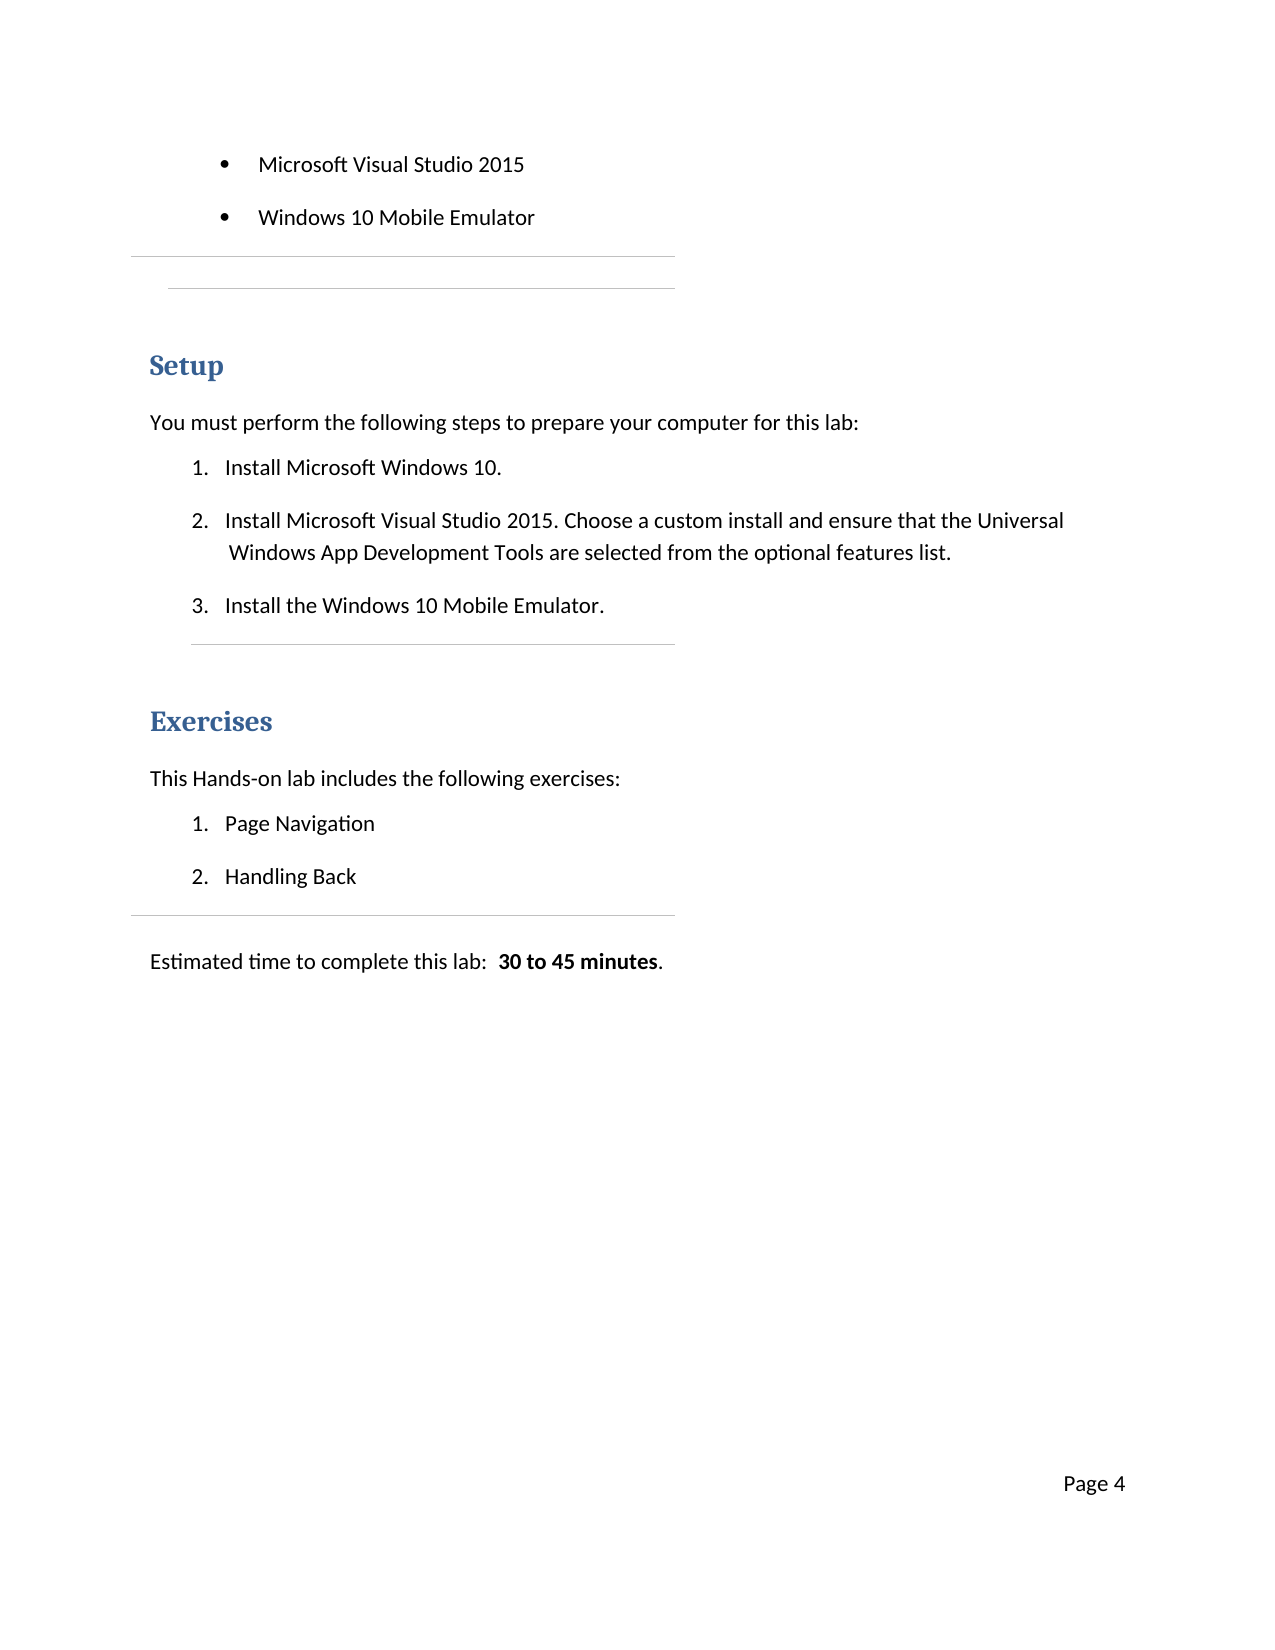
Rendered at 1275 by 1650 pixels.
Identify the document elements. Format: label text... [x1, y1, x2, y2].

list Install the Windows 10 Mobile Emulator. [191, 591, 1125, 619]
list Install Microsoft Windows 10. [191, 453, 1125, 481]
list Install Microsoft Visual Studio 2015. Choose a custom install and ensure that the Universal Windows App Development Tools are selected from the optional features list. [191, 506, 1125, 566]
text Estimated time to complete this lab: 30 to 45 minutes. [150, 947, 1125, 975]
list Page Navigation [191, 809, 1125, 837]
text You must perform the following steps to prepare your computer for this lab: [150, 408, 1125, 436]
list Microsoft Visual Studio 2015 [221, 150, 1125, 178]
subtitle Exercises [150, 705, 1125, 738]
list Handling Back [191, 862, 1125, 890]
text This Hands-on lab includes the following exercises: [150, 764, 1125, 792]
subtitle Setup [150, 349, 1125, 382]
list Windows 10 Mobile Emulator [221, 203, 1125, 231]
